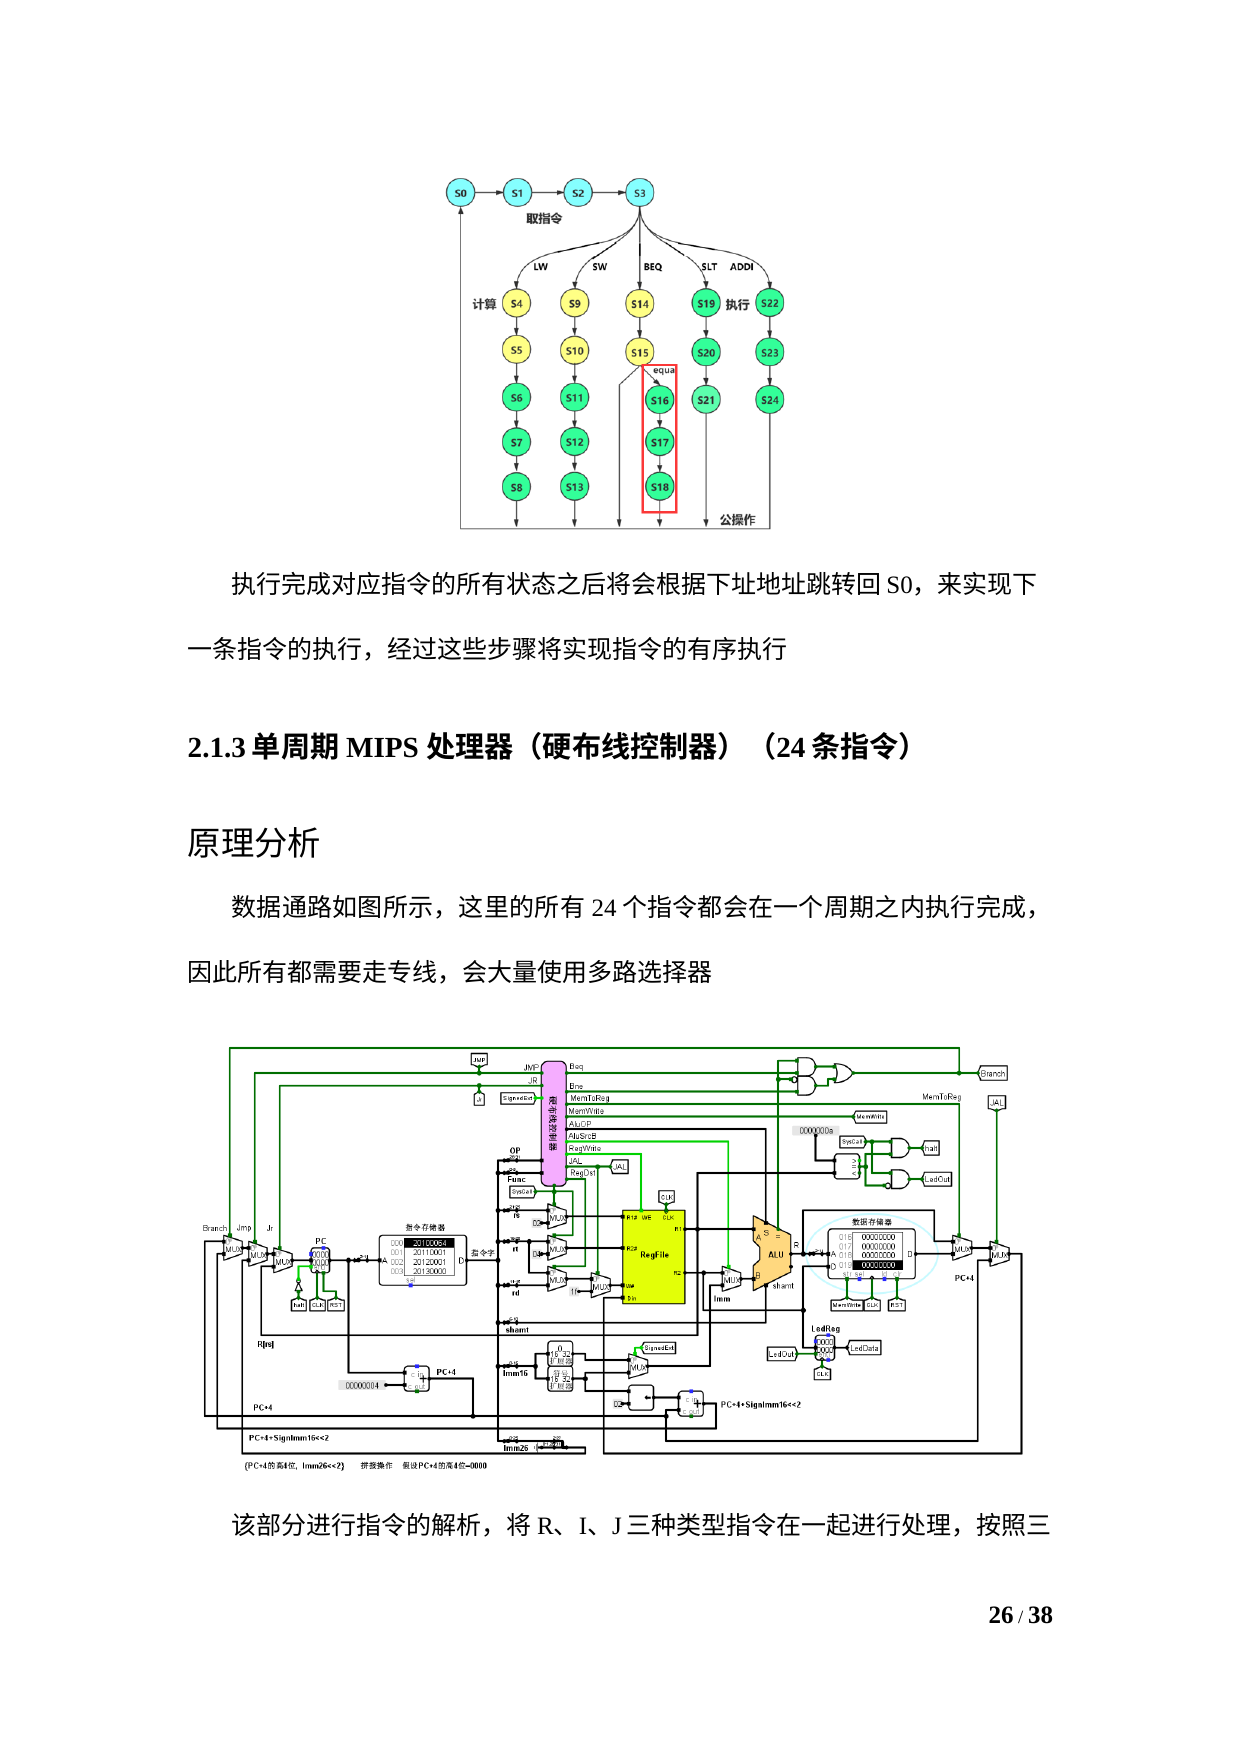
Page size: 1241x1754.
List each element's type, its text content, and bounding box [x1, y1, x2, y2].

text 数据通路如图所示，这里的所有24个指令都会在一个周期之内执行完成，因此所有都需要走专线，会大量使用多路选择器 [187, 873, 1053, 1003]
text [187, 1491, 1053, 1556]
subtitle 2.1.3单周期 MIPS 处理器（硬布线控制器）（24条指令） [187, 713, 1053, 778]
picture [427, 160, 814, 541]
text 原理分析 [187, 808, 1053, 873]
text 执行完成对应指令的所有状态之后将会根据下址地址跳转回S0，来实现下一条指令的执行，经过这些步骤将实现指令的有序执行 [187, 550, 1053, 680]
picture [187, 1003, 1053, 1479]
